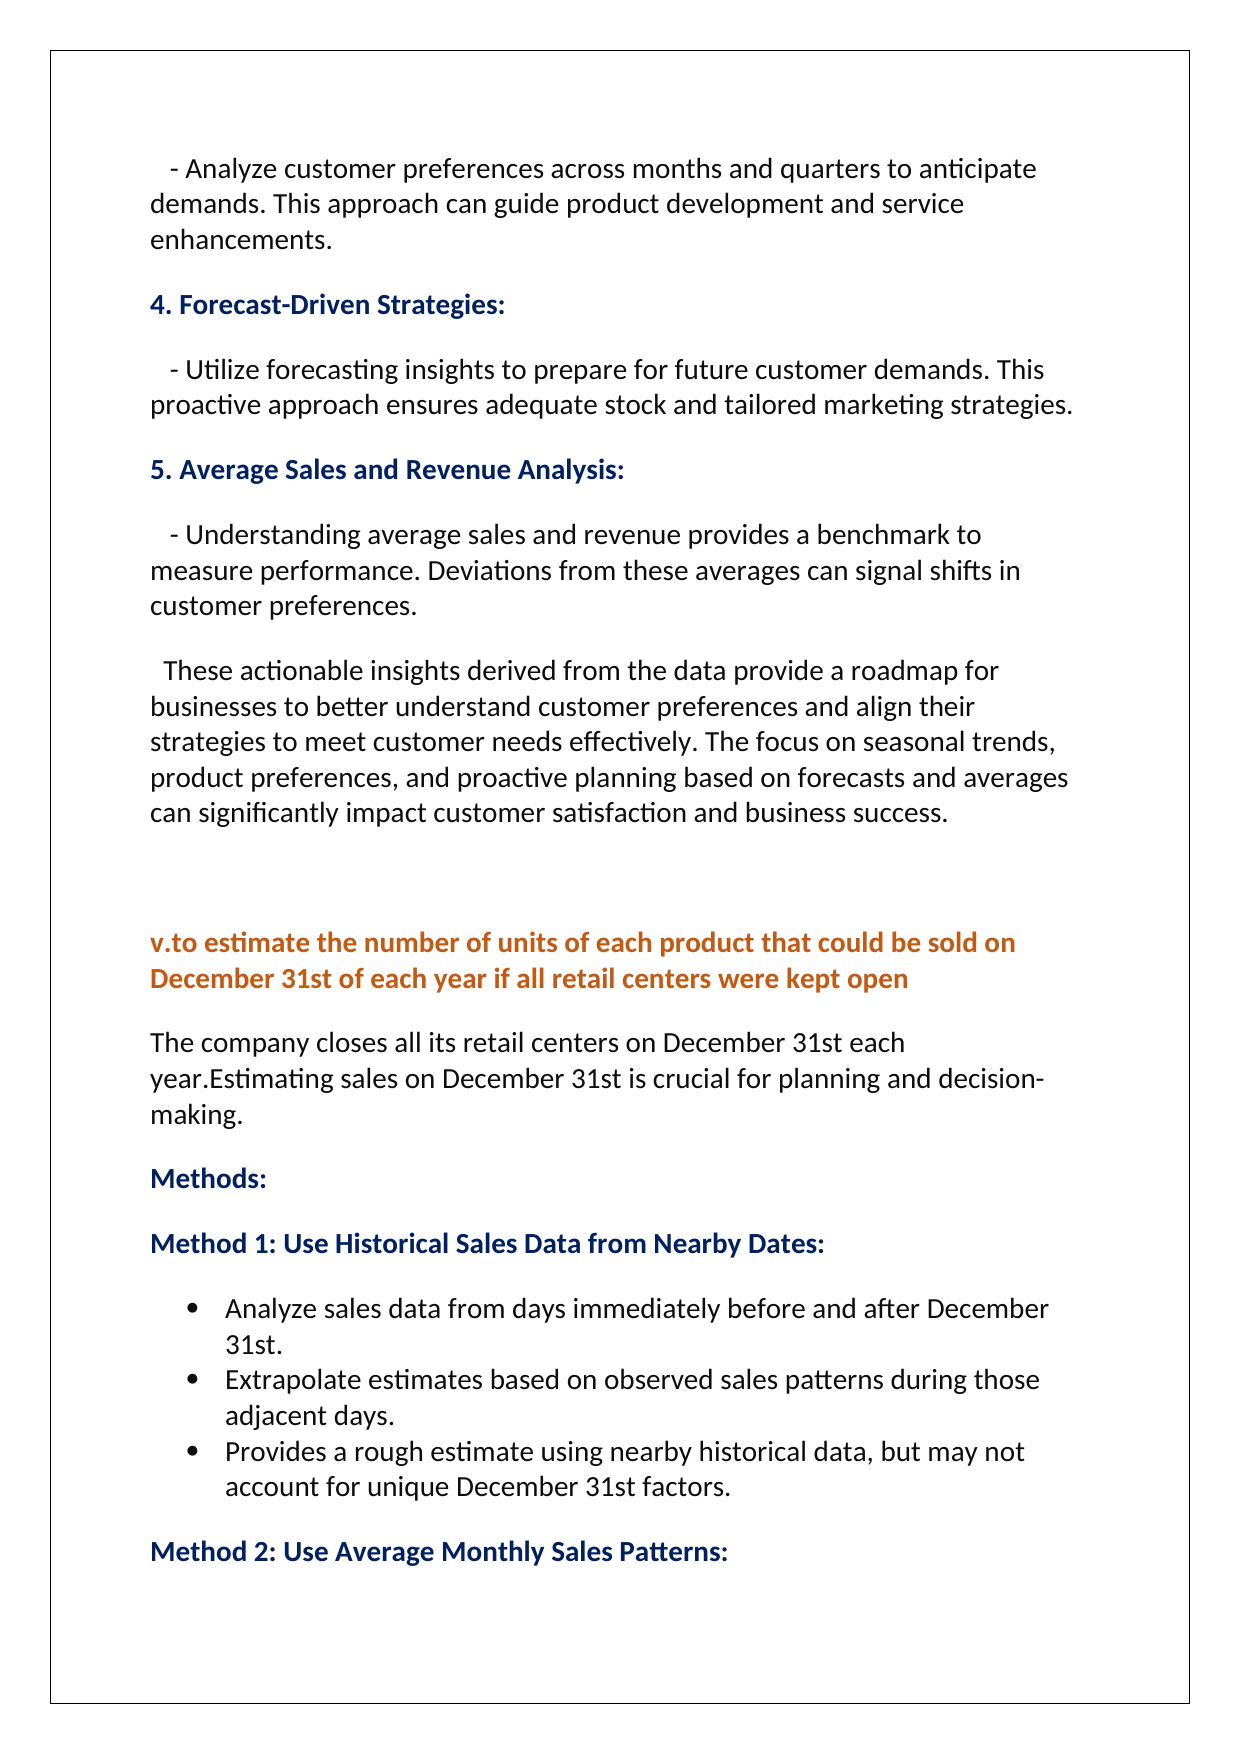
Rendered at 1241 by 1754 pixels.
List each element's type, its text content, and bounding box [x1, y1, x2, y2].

text Methods: [150, 1161, 1090, 1196]
text - Analyze customer preferences across months and quarters to anticipate demands. This approach can guide product development and service enhancements. [150, 150, 1090, 257]
text v.to estimate the number of units of each product that could be sold on December 31st of each year if all retail centers were kept open [150, 924, 1090, 995]
text These actionable insights derived from the data provide a roadmap for businesses to better understand customer preferences and align their strategies to meet customer needs effectively. The focus on seasonal trends, product preferences, and proactive planning based on forecasts and averages can significantly impact customer satisfaction and business success. [150, 652, 1090, 830]
text 4. Forecast-Driven Strategies: [150, 286, 1090, 322]
list Extrapolate estimates based on observed sales patterns during those adjacent days. [187, 1361, 1090, 1433]
text Method 2: Use Average Monthly Sales Patterns: [150, 1533, 1090, 1569]
text The company closes all its retail centers on December 31st each year.Estimating sales on December 31st is crucial for planning and decision-making. [150, 1024, 1090, 1131]
text - Understanding average sales and revenue provides a benchmark to measure performance. Deviations from these averages can signal shifts in customer preferences. [150, 516, 1090, 623]
list Analyze sales data from days immediately before and after December 31st. [187, 1290, 1090, 1361]
text - Utilize forecasting insights to prepare for future customer demands. This proactive approach ensures adequate stock and tailored marketing strategies. [150, 351, 1090, 422]
text Method 1: Use Historical Sales Data from Nearby Dates: [150, 1225, 1090, 1261]
list Provides a rough estimate using nearby historical data, but may not account for unique December 31st factors. [187, 1433, 1090, 1504]
text 5. Average Sales and Revenue Analysis: [150, 451, 1090, 487]
